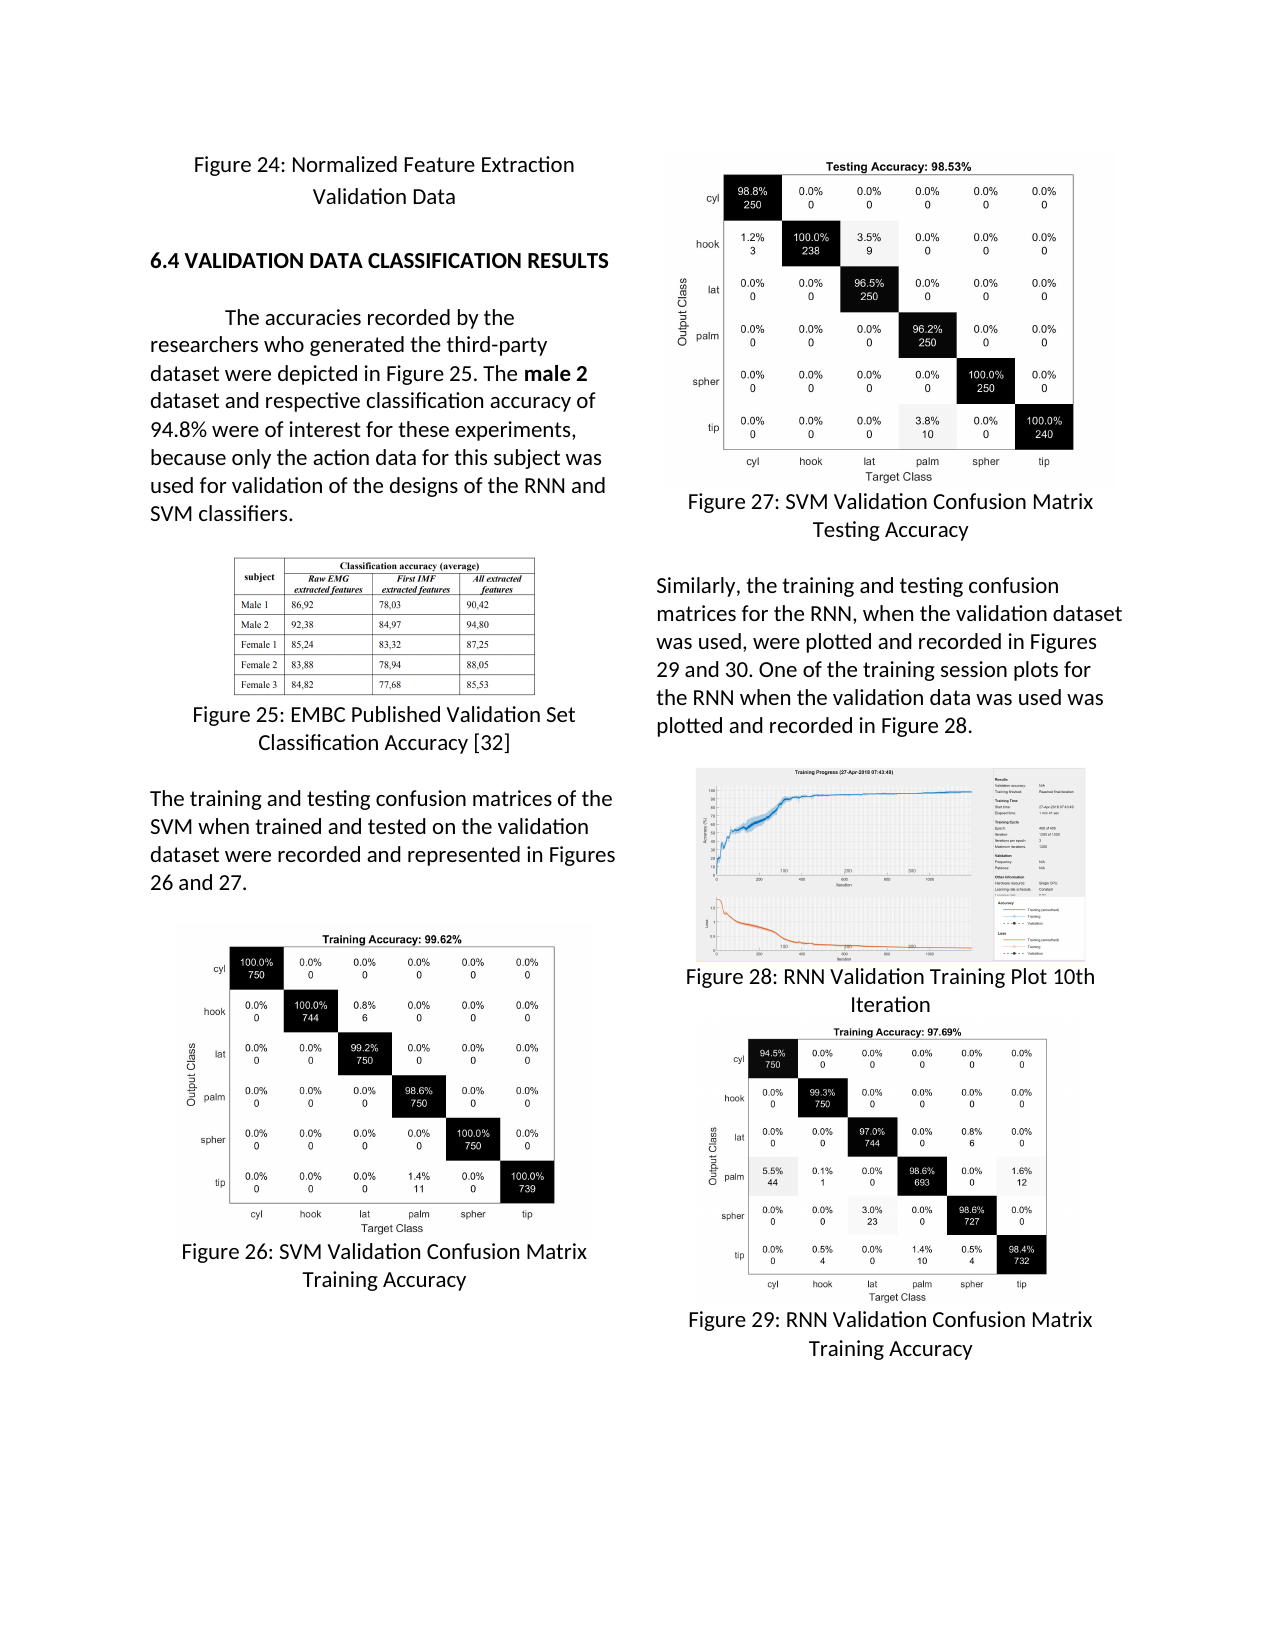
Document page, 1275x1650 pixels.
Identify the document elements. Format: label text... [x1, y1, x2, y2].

text 6.4 VALIDATION DATA CLASSIFICATION RESULTS [150, 247, 619, 274]
text Figure 29: RNN Validation Confusion Matrix Training Accuracy [656, 1306, 1125, 1362]
text The accuracies recorded by the researchers who generated the third-party dataset were depicted in Figure 25. The male 2 dataset and respective classification accuracy of 94.8% were of interest for these experiments, because only the action data for this subject was used for validation of the designs of the RNN and SVM classifiers. [150, 303, 619, 527]
picture [231, 554, 538, 700]
picture [698, 1017, 1083, 1306]
picture [665, 150, 1116, 487]
picture [175, 923, 594, 1238]
text Figure 24: Normalized Feature Extraction Validation Data [150, 150, 619, 210]
text Figure 26: SVM Validation Confusion Matrix Training Accuracy [150, 1237, 619, 1293]
text Figure 27: SVM Validation Confusion Matrix Testing Accuracy [656, 487, 1125, 543]
text The training and testing confusion matrices of the SVM when trained and tested on the validation dataset were recorded and represented in Figures 26 and 27. [150, 784, 619, 896]
text Figure 28: RNN Validation Training Plot 10th Iteration [656, 962, 1125, 1018]
text Similarly, the training and testing confusion matrices for the RNN, when the validation dataset was used, were plotted and recorded in Figures 29 and 30. One of the training session plots for the RNN when the validation data was used was plotted and recorded in Figure 28. [656, 571, 1125, 739]
picture [695, 767, 1086, 962]
text Figure 25: EMBC Published Validation Set Classification Accuracy [32] [150, 700, 619, 756]
